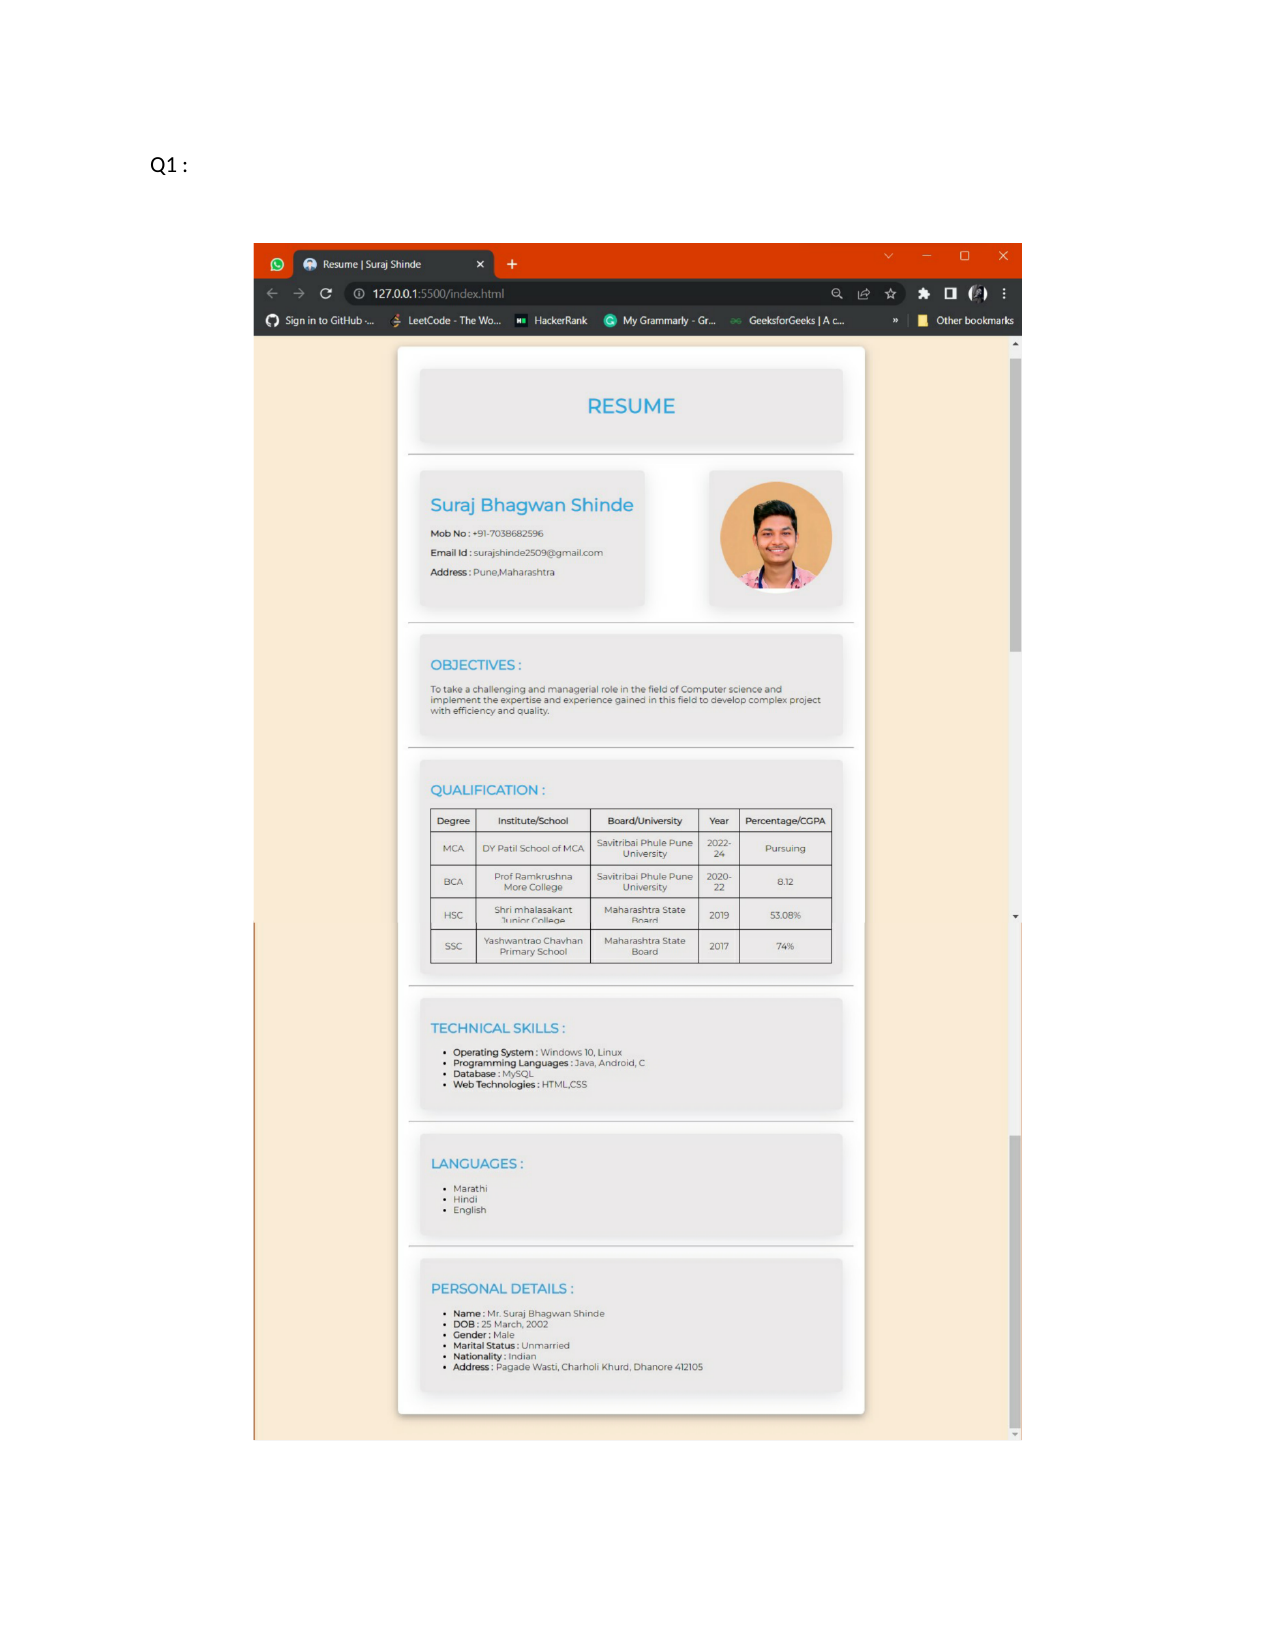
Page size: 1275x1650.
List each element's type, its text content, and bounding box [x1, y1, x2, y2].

text Q1 : [150, 150, 1125, 178]
picture [253, 243, 1022, 1486]
